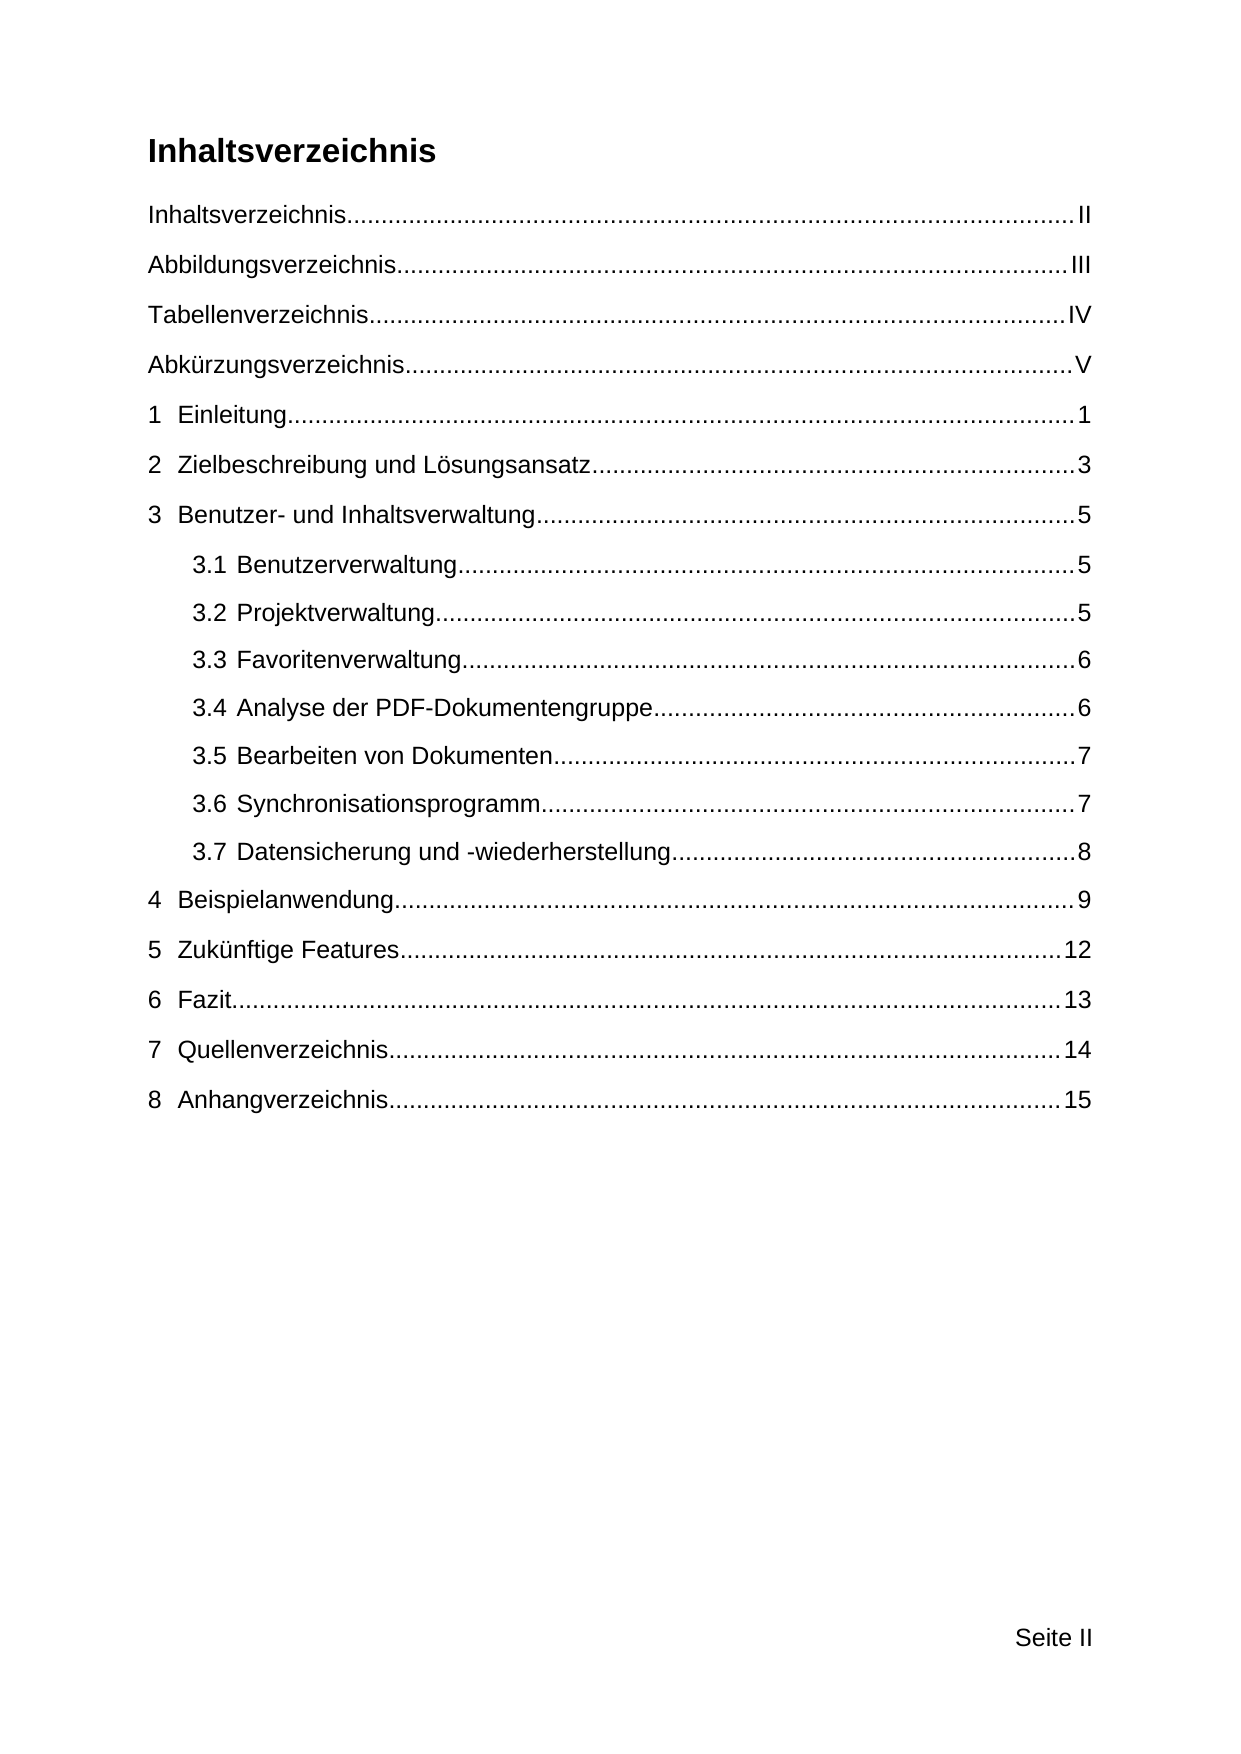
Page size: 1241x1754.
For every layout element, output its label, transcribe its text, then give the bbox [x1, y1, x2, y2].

text 3.4 Analyse der PDF-Dokumentengruppe 6 [192, 693, 1092, 722]
text Abkürzungsverzeichnis V [148, 350, 1092, 379]
text 8 Anhangverzeichnis 15 [148, 1085, 1092, 1114]
text 5 Zukünftige Features 12 [148, 935, 1092, 964]
text 6 Fazit 13 [148, 985, 1092, 1014]
text 4 Beispielanwendung 9 [148, 885, 1092, 914]
text 3 Benutzer- und Inhaltsverwaltung 5 [148, 500, 1092, 528]
text 3.7 Datensicherung und -wiederherstellung 8 [192, 837, 1092, 866]
text 1 Einleitung 1 [148, 400, 1092, 428]
text 2 Zielbeschreibung und Lösungsansatz 3 [148, 450, 1092, 478]
text Inhaltsverzeichnis II [148, 201, 1092, 229]
text 3.3 Favoritenverwaltung 6 [192, 646, 1092, 674]
text 3.2 Projektverwaltung 5 [192, 598, 1092, 626]
text Tabellenverzeichnis IV [148, 300, 1092, 329]
text 3.5 Bearbeiten von Dokumenten 7 [192, 741, 1092, 770]
text Inhaltsverzeichnis [148, 131, 1092, 170]
text 3.1 Benutzerverwaltung 5 [192, 550, 1092, 578]
text Abbildungsverzeichnis III [148, 250, 1092, 279]
text 7 Quellenverzeichnis 14 [148, 1035, 1092, 1064]
text 3.6 Synchronisationsprogramm 7 [192, 789, 1092, 818]
